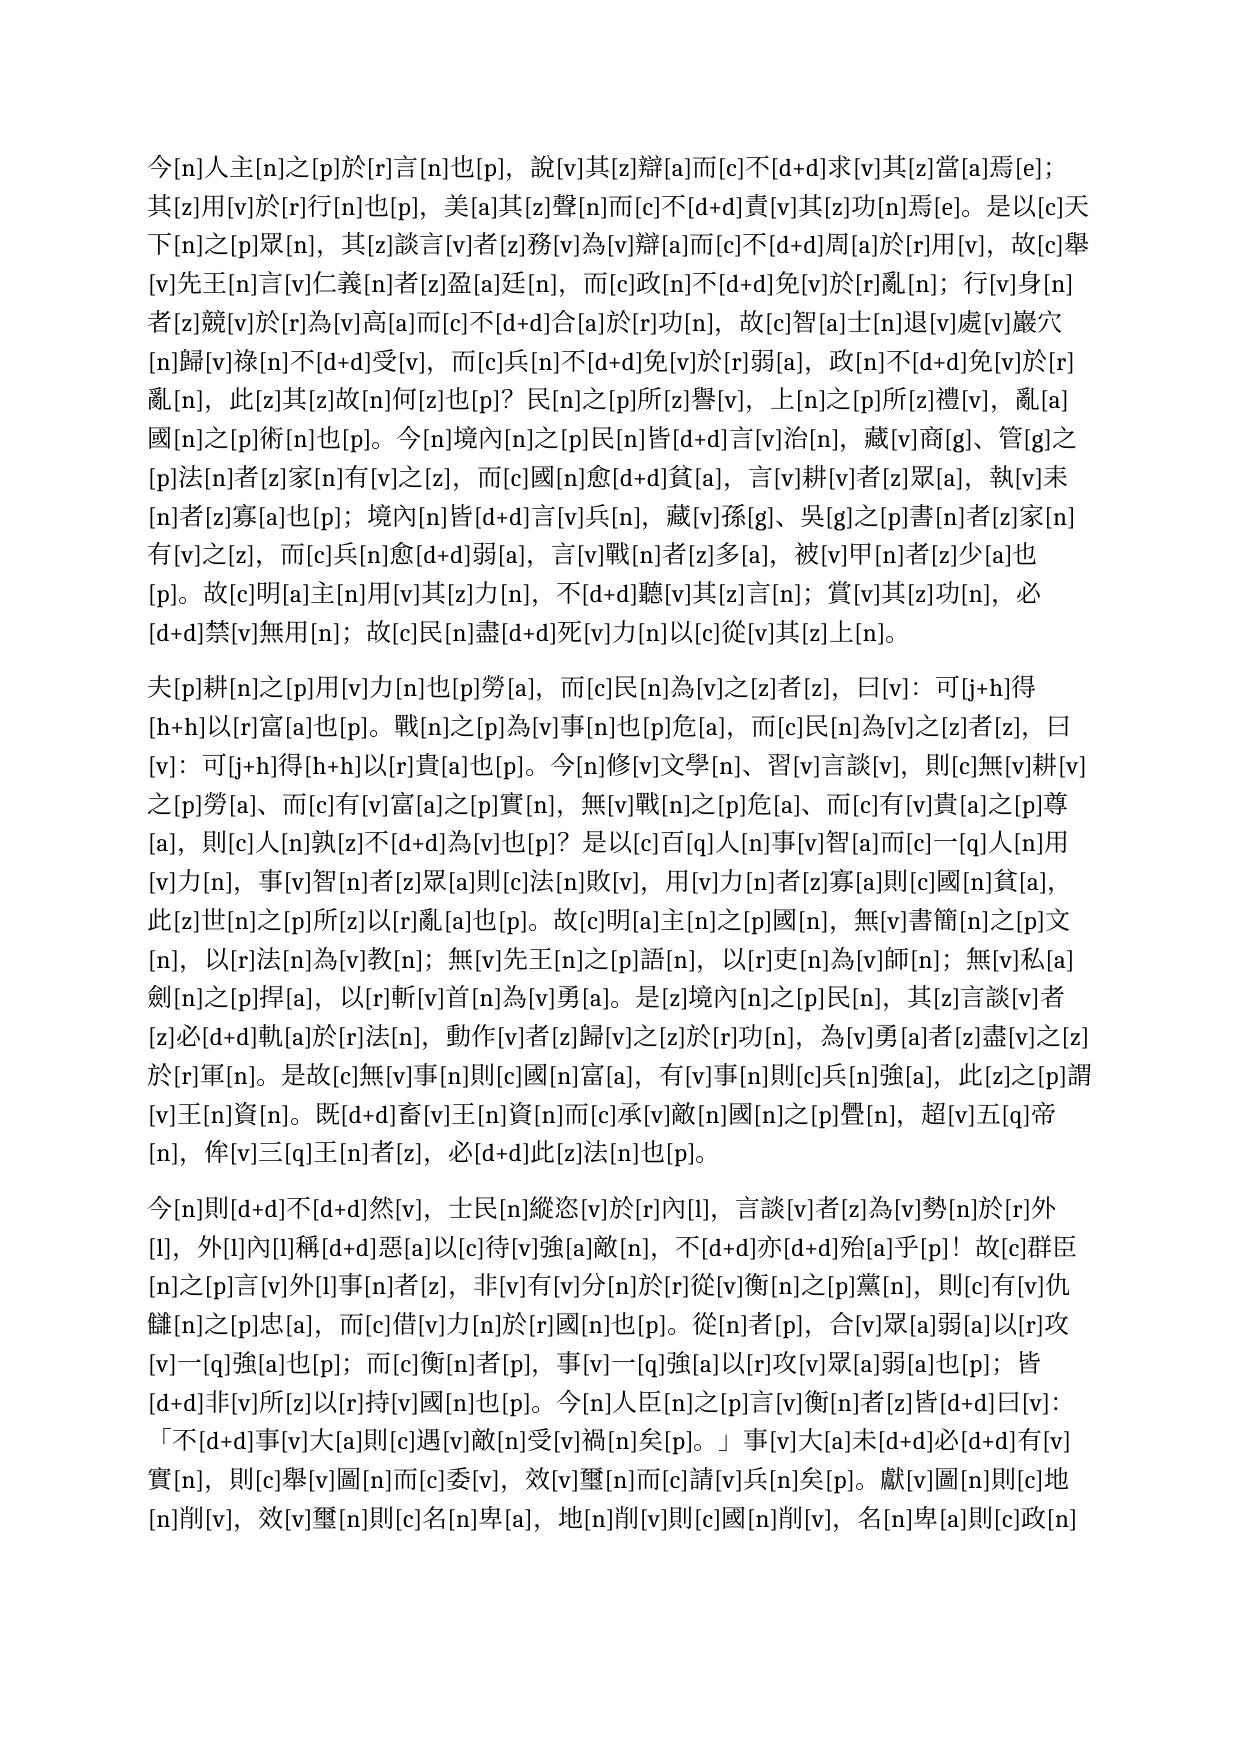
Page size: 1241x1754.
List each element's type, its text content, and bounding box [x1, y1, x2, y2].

text 今[n]人主[n]之[p]於[r]言[n]也[p]，說[v]其[z]辯[a]而[c]不[d+d]求[v]其[z]當[a]焉[e]；其[z]用[v]於[r]行[n]也[p]，美[a]其[z]聲[n]而[c]不[d+d]責[v]其[z]功[n]焉[e]。是以[c]天下[n]之[p]眾[n]，其[z]談言[v]者[z]務[v]為[v]辯[a]而[c]不[d+d]周[a]於[r]用[v]，故[c]舉[v]先王[n]言[v]仁義[n]者[z]盈[a]廷[n]，而[c]政[n]不[d+d]免[v]於[r]亂[n]；行[v]身[n]者[z]競[v]於[r]為[v]高[a]而[c]不[d+d]合[a]於[r]功[n]，故[c]智[a]士[n]退[v]處[v]巖穴[n]歸[v]祿[n]不[d+d]受[v]，而[c]兵[n]不[d+d]免[v]於[r]弱[a]，政[n]不[d+d]免[v]於[r]亂[n]，此[z]其[z]故[n]何[z]也[p]？民[n]之[p]所[z]譽[v]，上[n]之[p]所[z]禮[v]，亂[a]國[n]之[p]術[n]也[p]。今[n]境內[n]之[p]民[n]皆[d+d]言[v]治[n]，藏[v]商[g]、管[g]之[p]法[n]者[z]家[n]有[v]之[z]，而[c]國[n]愈[d+d]貧[a]，言[v]耕[v]者[z]眾[a]，執[v]耒[n]者[z]寡[a]也[p]；境內[n]皆[d+d]言[v]兵[n]，藏[v]孫[g]、吳[g]之[p]書[n]者[z]家[n]有[v]之[z]，而[c]兵[n]愈[d+d]弱[a]，言[v]戰[n]者[z]多[a]，被[v]甲[n]者[z]少[a]也[p]。故[c]明[a]主[n]用[v]其[z]力[n]，不[d+d]聽[v]其[z]言[n]；賞[v]其[z]功[n]，必[d+d]禁[v]無用[n]；故[c]民[n]盡[d+d]死[v]力[n]以[c]從[v]其[z]上[n]。 [148, 148, 1093, 648]
text 夫[p]耕[n]之[p]用[v]力[n]也[p]勞[a]，而[c]民[n]為[v]之[z]者[z]，曰[v]：可[j+h]得[h+h]以[r]富[a]也[p]。戰[n]之[p]為[v]事[n]也[p]危[a]，而[c]民[n]為[v]之[z]者[z]，曰[v]：可[j+h]得[h+h]以[r]貴[a]也[p]。今[n]修[v]文學[n]、習[v]言談[v]，則[c]無[v]耕[v]之[p]勞[a]、而[c]有[v]富[a]之[p]實[n]，無[v]戰[n]之[p]危[a]、而[c]有[v]貴[a]之[p]尊[a]，則[c]人[n]孰[z]不[d+d]為[v]也[p]？是以[c]百[q]人[n]事[v]智[a]而[c]一[q]人[n]用[v]力[n]，事[v]智[n]者[z]眾[a]則[c]法[n]敗[v]，用[v]力[n]者[z]寡[a]則[c]國[n]貧[a]，此[z]世[n]之[p]所[z]以[r]亂[a]也[p]。故[c]明[a]主[n]之[p]國[n]，無[v]書簡[n]之[p]文[n]，以[r]法[n]為[v]教[n]；無[v]先王[n]之[p]語[n]，以[r]吏[n]為[v]師[n]；無[v]私[a]劍[n]之[p]捍[a]，以[r]斬[v]首[n]為[v]勇[a]。是[z]境內[n]之[p]民[n]，其[z]言談[v]者[z]必[d+d]軌[a]於[r]法[n]，動作[v]者[z]歸[v]之[z]於[r]功[n]，為[v]勇[a]者[z]盡[v]之[z]於[r]軍[n]。是故[c]無[v]事[n]則[c]國[n]富[a]，有[v]事[n]則[c]兵[n]強[a]，此[z]之[p]謂[v]王[n]資[n]。既[d+d]畜[v]王[n]資[n]而[c]承[v]敵[n]國[n]之[p]舋[n]，超[v]五[q]帝[n]，侔[v]三[q]王[n]者[z]，必[d+d]此[z]法[n]也[p]。 [148, 668, 1093, 1169]
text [148, 1188, 1093, 1534]
